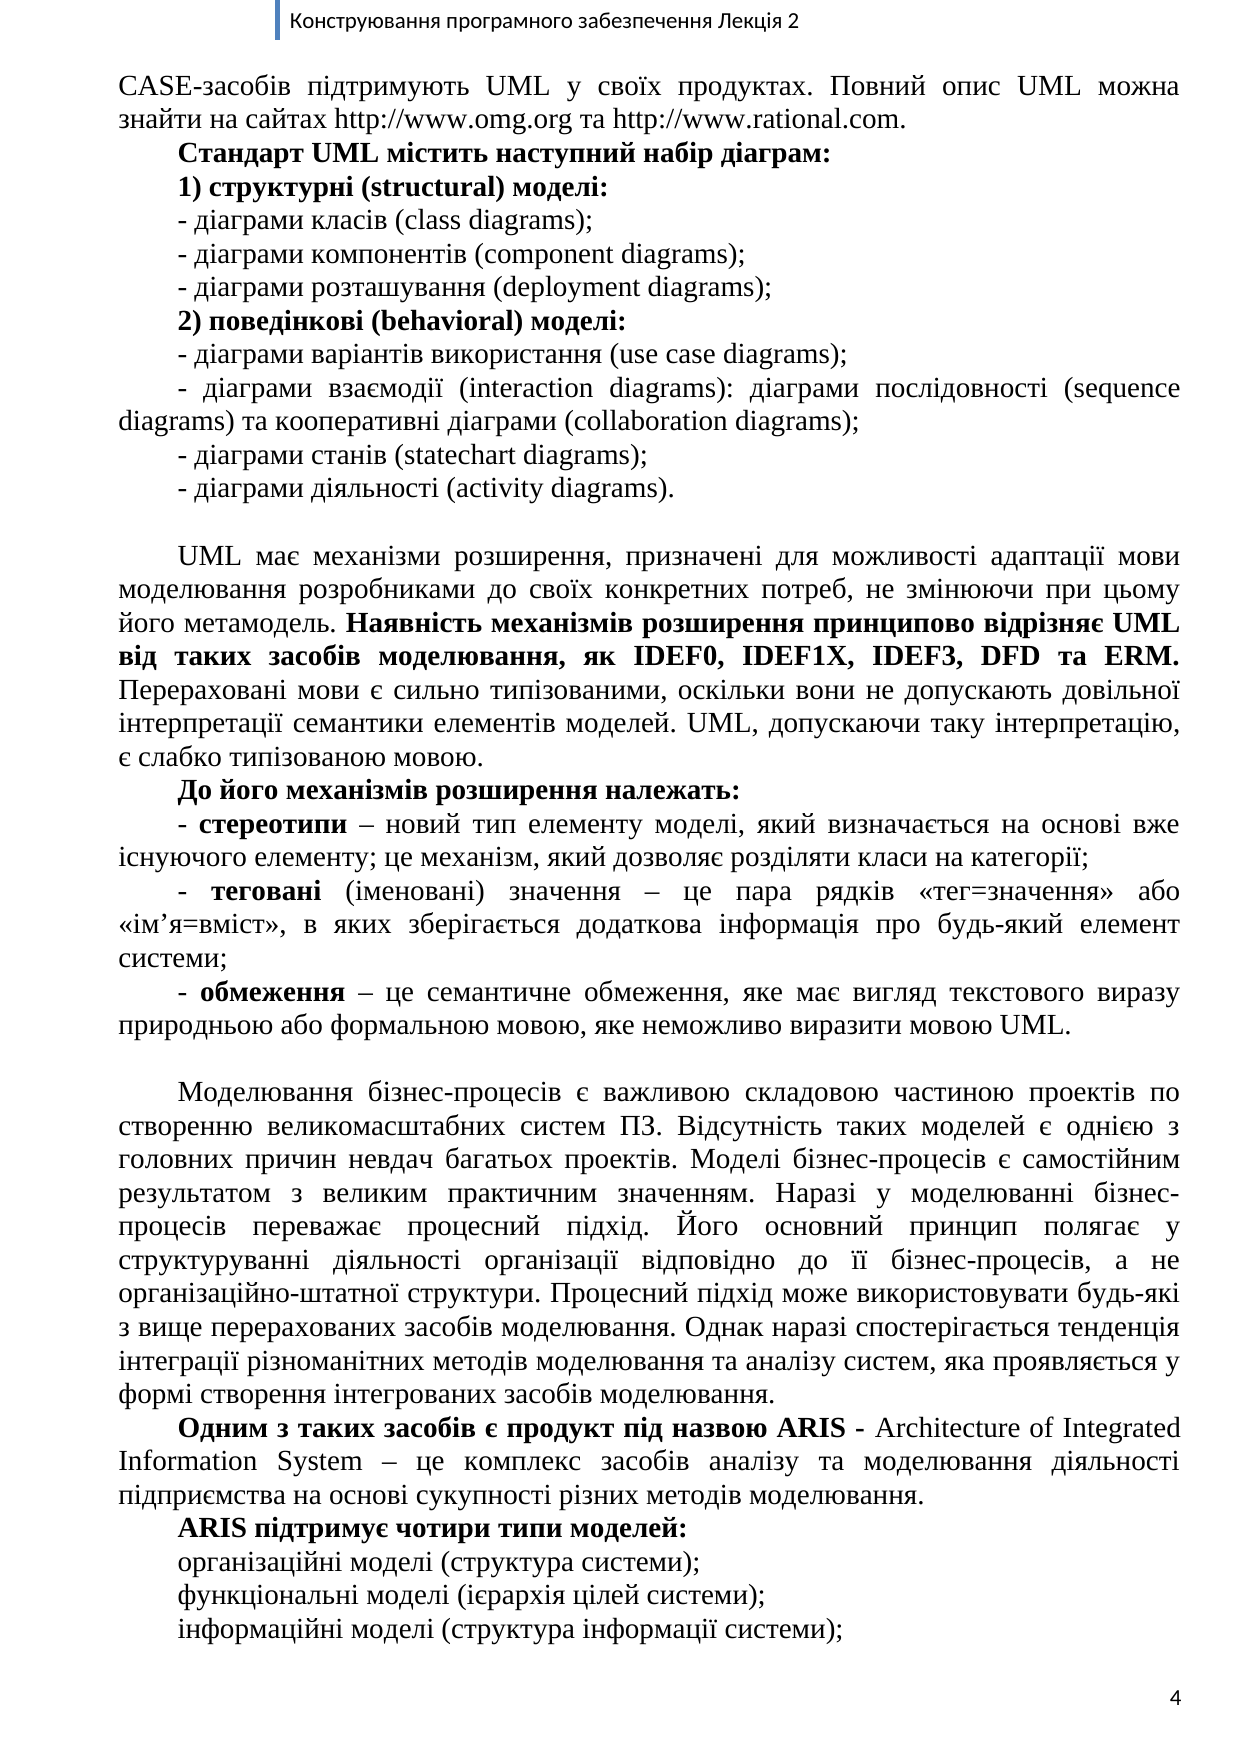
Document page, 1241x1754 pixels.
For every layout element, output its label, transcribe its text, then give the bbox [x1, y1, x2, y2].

text 2) поведінкові (behavioral) моделі: [118, 303, 1181, 336]
text Стандарт UML містить наступний набір діаграм: [118, 135, 1181, 169]
text - обмеження – це семантичне обмеження, яке має вигляд текстового виразу природньою або формальною мовою, яке неможливо виразити мовою UML. [118, 974, 1181, 1041]
text - діаграми варіантів використання (use case diagrams); [118, 336, 1181, 370]
text організаційні моделі (структура системи); [118, 1544, 1181, 1577]
text - діаграми класів (class diagrams); [118, 202, 1181, 236]
text - стереотипи – новий тип елементу моделі, який визначається на основі вже існуючого елементу; це механізм, який дозволяє розділяти класи на категорії; [118, 806, 1181, 873]
text Одним з таких засобів є продукт під назвою ARIS - Architecture of Integrated Information System – це комплекс засобів аналізу та моделювання діяльності підприємства на основі сукупності різних методів моделювання. [118, 1410, 1181, 1510]
text Моделювання бізнес-процесів є важливою складовою частиною проектів по створенню великомасштабних систем ПЗ. Відсутність таких моделей є однією з головних причин невдач багатьох проектів. Моделі бізнес-процесів є самостійним результатом з великим практичним значенням. Наразі у моделюванні бізнес-процесів переважає процесний підхід. Його основний принцип полягає у структуруванні діяльності організації відповідно до її бізнес-процесів, а не організаційно-штатної структури. Процесний підхід може використовувати будь-які з вище перерахованих засобів моделювання. Однак наразі спостерігається тенденція інтеграції різноманітних методів моделювання та аналізу систем, яка проявляється у формі створення інтегрованих засобів моделювання. [118, 1074, 1181, 1410]
text - теговані (іменовані) значення – це пара рядків «тег=значення» або «ім’я=вміст», в яких зберігається додаткова інформація про будь-який елемент системи; [118, 873, 1181, 974]
text ARIS підтримує чотири типи моделей: [118, 1510, 1181, 1544]
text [118, 68, 1181, 135]
text функціональні моделі (ієрархія цілей системи); [118, 1577, 1181, 1611]
text 1) структурні (structural) моделі: [118, 169, 1181, 202]
text - діаграми розташування (deployment diagrams); [118, 269, 1181, 303]
text - діаграми станів (statechart diagrams); [118, 437, 1181, 471]
text - діаграми діяльності (activity diagrams). [118, 471, 1181, 504]
text UML має механізми розширення, призначені для можливості адаптації мови моделювання розробниками до своїх конкретних потреб, не змінюючи при цьому його метамодель. Наявність механізмів розширення принципово відрізняє UML від таких засобів моделювання, як IDEF0, IDEF1X, IDEF3, DFD та ERM. Перераховані мови є сильно типізованими, оскільки вони не допускають довільної інтерпретації семантики елементів моделей. UML, допускаючи таку інтерпретацію, є слабко типізованою мовою. [118, 538, 1181, 772]
text До його механізмів розширення належать: [118, 772, 1181, 806]
text інформаційні моделі (структура інформації системи); [118, 1611, 1181, 1644]
text - діаграми компонентів (component diagrams); [118, 236, 1181, 269]
text - діаграми взаємодії (interaction diagrams): діаграми послідовності (sequence diagrams) та кооперативні діаграми (collaboration diagrams); [118, 370, 1181, 437]
